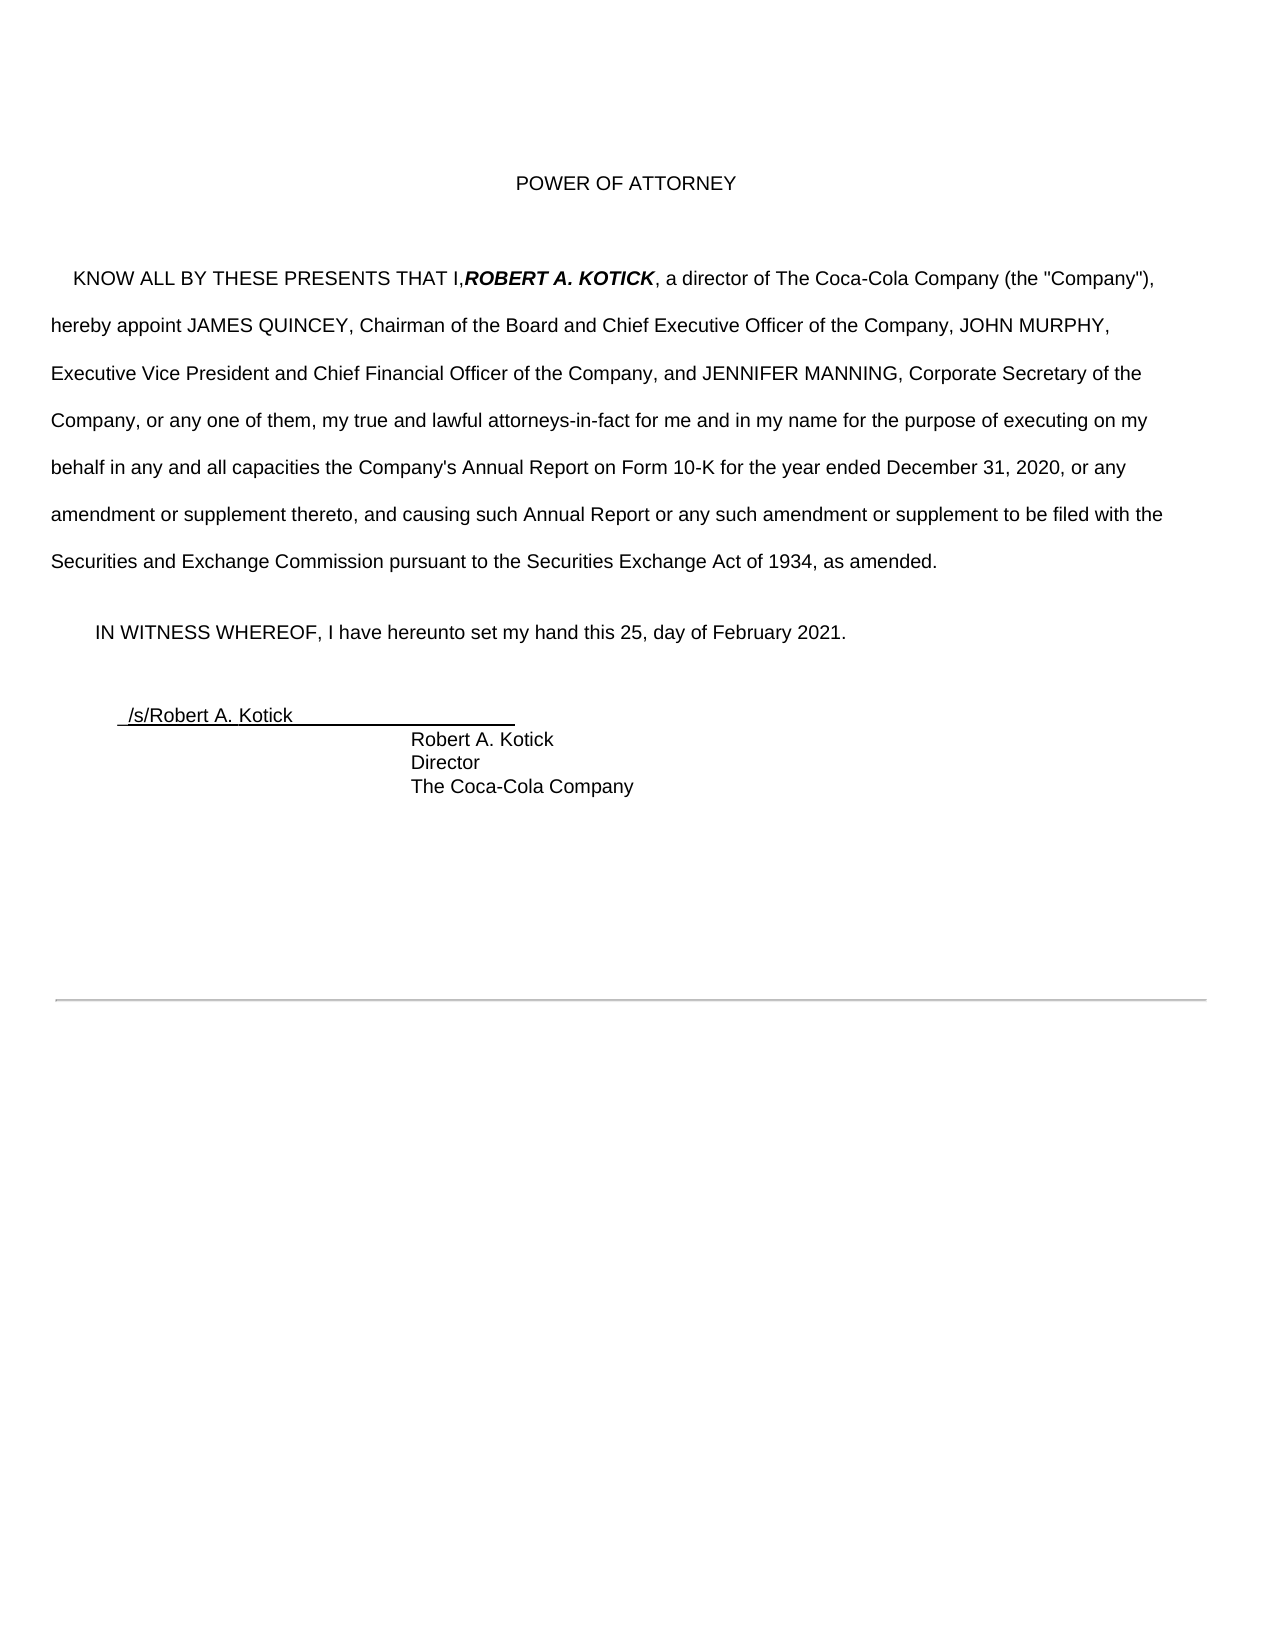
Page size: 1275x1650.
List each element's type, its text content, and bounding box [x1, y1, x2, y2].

text Robert A. Kotick Director [411, 728, 556, 774]
text _/s/Robert A. Kotick [117, 704, 1227, 727]
text KNOW ALL BY THESE PRESENTS THAT I,ROBERT A. KOTICK, a director of The Coca‑Cola Company (the "Company"), hereby appoint JAMES QUINCEY, Chairman of the Board and Chief Executive Officer of the Company, JOHN MURPHY, Executive Vice President and Chief Financial Officer of the Company, and JENNIFER MANNING, Corporate Secretary of the Company, or any one of them, my true and lawful attorneys-in-fact for me and in my name for the purpose of executing on my behalf in any and all capacities the Company's Annual Report on Form 10-K for the year ended December 31, 2020, or any amendment or supplement thereto, and causing such Annual Report or any such amendment or supplement to be filed with the Securities and Exchange Commission pursuant to the Securities Exchange Act of 1934, as amended. [51, 267, 1178, 573]
text The Coca-Cola Company [411, 775, 1227, 797]
text POWER OF ATTORNEY [31, 172, 1221, 195]
text IN WITNESS WHEREOF, I have hereunto set my hand this 25, day of February 2021. [95, 621, 1227, 643]
